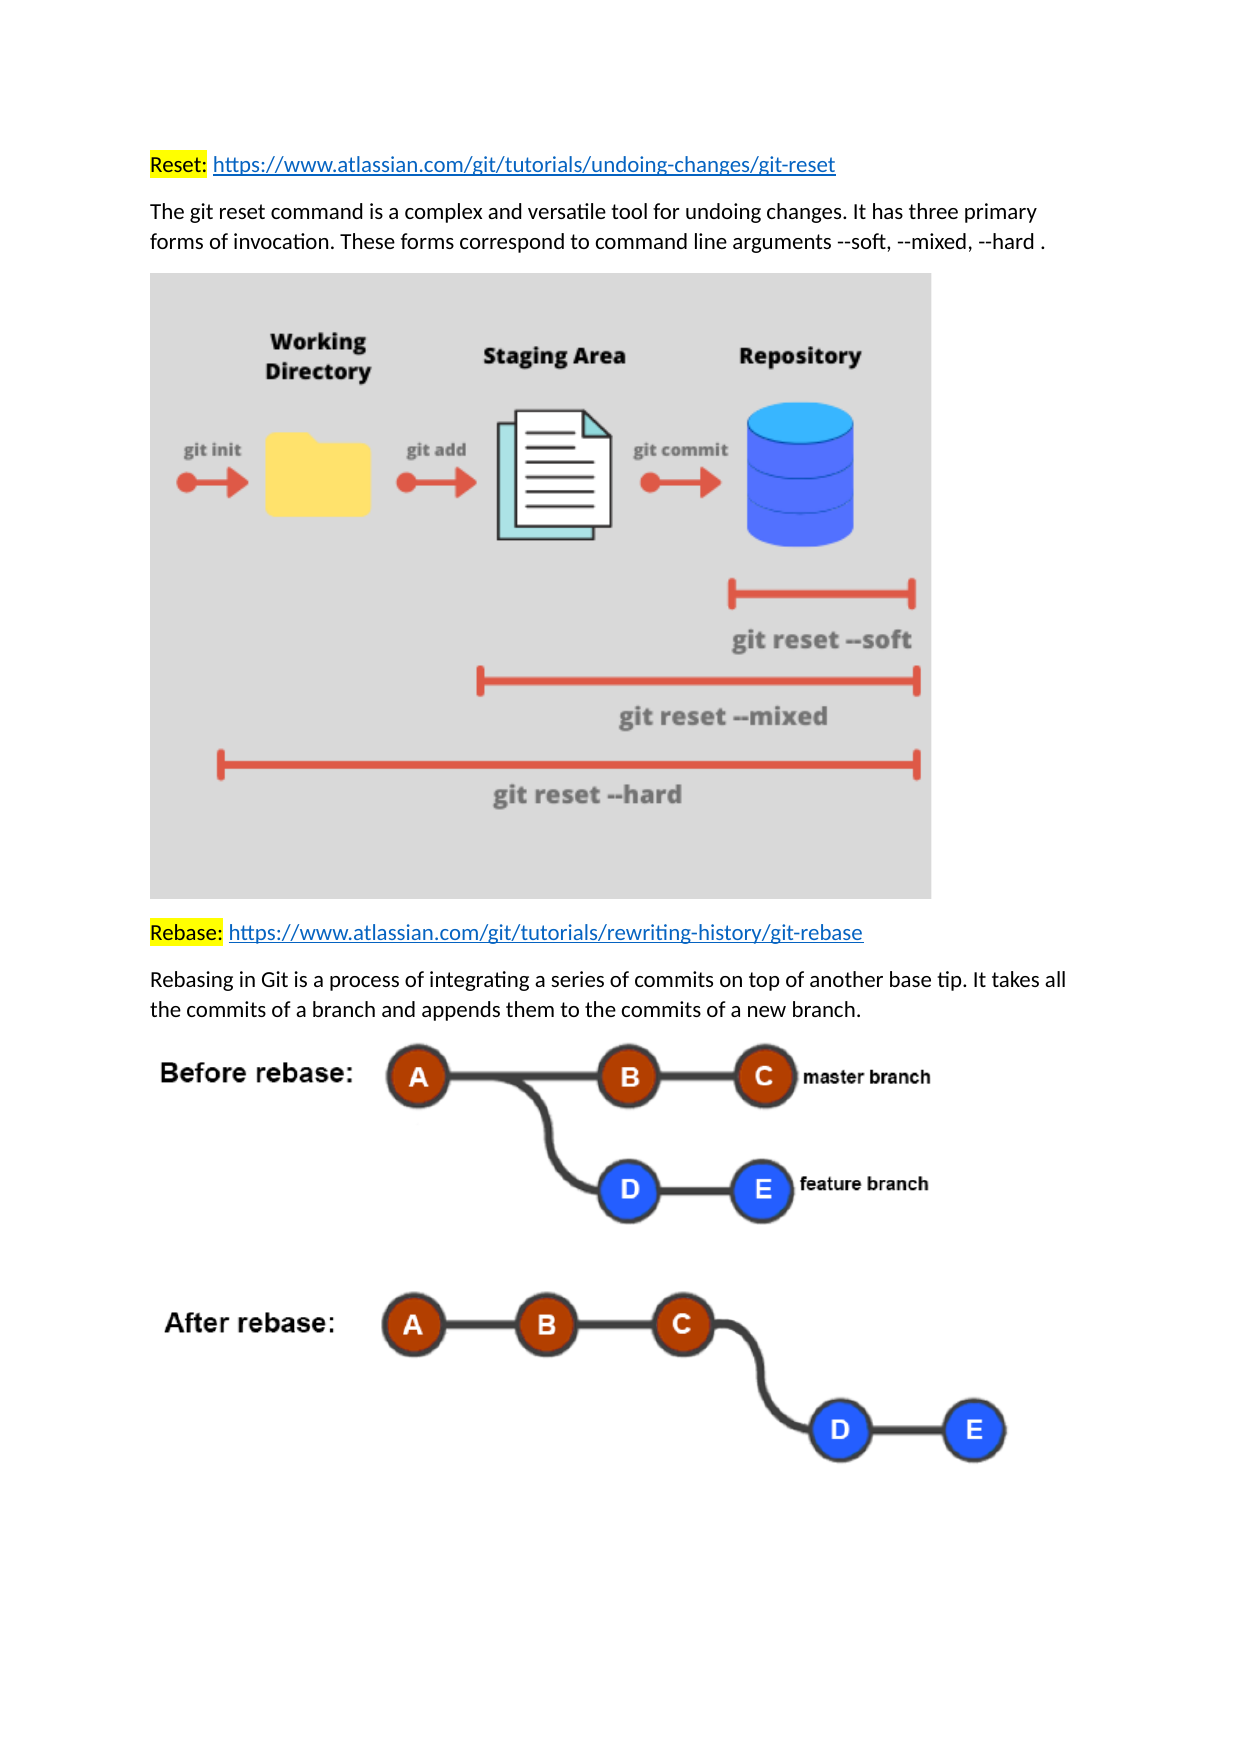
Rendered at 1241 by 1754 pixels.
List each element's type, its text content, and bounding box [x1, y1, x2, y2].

text Rebasing in Git is a process of integrating a series of commits on top of another base tip. It takes all the commits of a branch and appends them to the commits of a new branch. [150, 965, 1090, 1023]
text The git reset command is a complex and versatile tool for undoing changes. It has three primary forms of invocation. These forms correspond to command line arguments --soft, --mixed, --hard . [150, 197, 1090, 255]
picture [150, 1041, 1090, 1481]
picture [150, 273, 932, 899]
text Rebase: https://www.atlassian.com/git/tutorials/rewriting-history/git-rebase [223, 918, 1090, 946]
text Reset: https://www.atlassian.com/git/tutorials/undoing-changes/git-reset [207, 150, 1090, 178]
